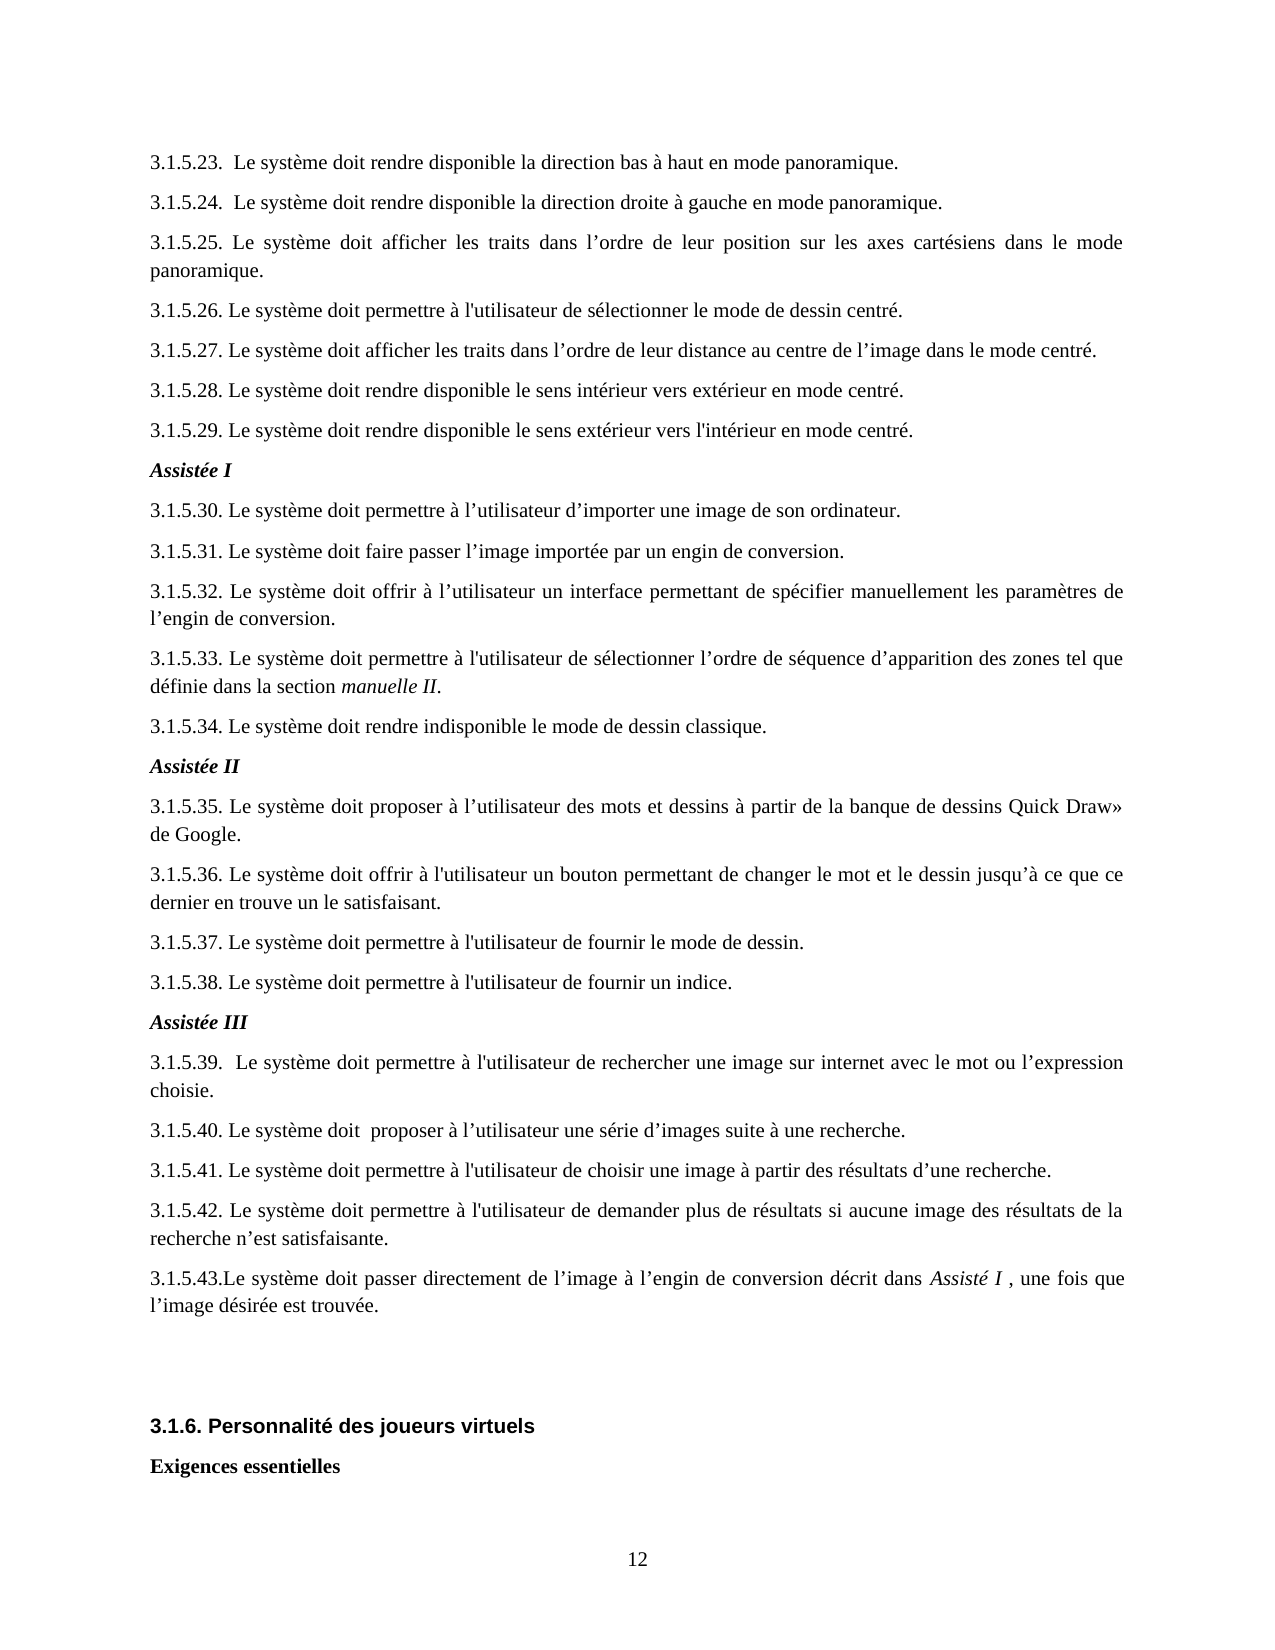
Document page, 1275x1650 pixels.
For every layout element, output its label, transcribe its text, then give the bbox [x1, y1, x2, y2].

text 3.1.5.24. Le système doit rendre disponible la direction droite à gauche en mode panoramique. [150, 190, 1125, 214]
text 3.1.5.43.Le système doit passer directement de l’image à l’engin de conversion décrit dans Assisté I , une fois que l’image désirée est trouvée. [150, 1266, 1125, 1317]
text 3.1.5.37. Le système doit permettre à l'utilisateur de fournir le mode de dessin. [150, 930, 1125, 954]
text Assistée II [150, 754, 1125, 778]
text 3.1.5.26. Le système doit permettre à l'utilisateur de sélectionner le mode de dessin centré. [150, 298, 1125, 322]
text Assistée III [150, 1010, 1125, 1034]
text 3.1.5.23. Le système doit rendre disponible la direction bas à haut en mode panoramique. [150, 150, 1125, 174]
text 3.1.5.27. Le système doit afficher les traits dans l’ordre de leur distance au centre de l’image dans le mode centré. [150, 338, 1125, 362]
text 3.1.5.32. Le système doit offrir à l’utilisateur un interface permettant de spécifier manuellement les paramètres de l’engin de conversion. [150, 579, 1125, 630]
subtitle 3.1.6. Personnalité des joueurs virtuels [150, 1413, 1125, 1437]
text 3.1.5.42. Le système doit permettre à l'utilisateur de demander plus de résultats si aucune image des résultats de la recherche n’est satisfaisante. [150, 1198, 1125, 1249]
text 3.1.5.34. Le système doit rendre indisponible le mode de dessin classique. [150, 714, 1125, 738]
text 3.1.5.28. Le système doit rendre disponible le sens intérieur vers extérieur en mode centré. [150, 378, 1125, 402]
text 3.1.5.25. Le système doit afficher les traits dans l’ordre de leur position sur les axes cartésiens dans le mode panoramique. [150, 230, 1125, 282]
text 3.1.5.35. Le système doit proposer à l’utilisateur des mots et dessins à partir de la banque de dessins Quick Draw» de Google. [150, 794, 1125, 846]
text 3.1.5.40. Le système doit proposer à l’utilisateur une série d’images suite à une recherche. [150, 1118, 1125, 1142]
text 3.1.5.29. Le système doit rendre disponible le sens extérieur vers l'intérieur en mode centré. [150, 418, 1125, 442]
text 3.1.5.39. Le système doit permettre à l'utilisateur de rechercher une image sur internet avec le mot ou l’expression choisie. [150, 1050, 1125, 1102]
text 3.1.5.31. Le système doit faire passer l’image importée par un engin de conversion. [150, 538, 1125, 563]
text 3.1.5.33. Le système doit permettre à l'utilisateur de sélectionner l’ordre de séquence d’apparition des zones tel que définie dans la section manuelle II. [150, 646, 1125, 698]
text 3.1.5.30. Le système doit permettre à l’utilisateur d’importer une image de son ordinateur. [150, 498, 1125, 522]
text 3.1.5.38. Le système doit permettre à l'utilisateur de fournir un indice. [150, 970, 1125, 994]
text Assistée I [150, 458, 1125, 482]
text Exigences essentielles [150, 1453, 1125, 1478]
text 3.1.5.36. Le système doit offrir à l'utilisateur un bouton permettant de changer le mot et le dessin jusqu’à ce que ce dernier en trouve un le satisfaisant. [150, 862, 1125, 914]
text 3.1.5.41. Le système doit permettre à l'utilisateur de choisir une image à partir des résultats d’une recherche. [150, 1158, 1125, 1182]
